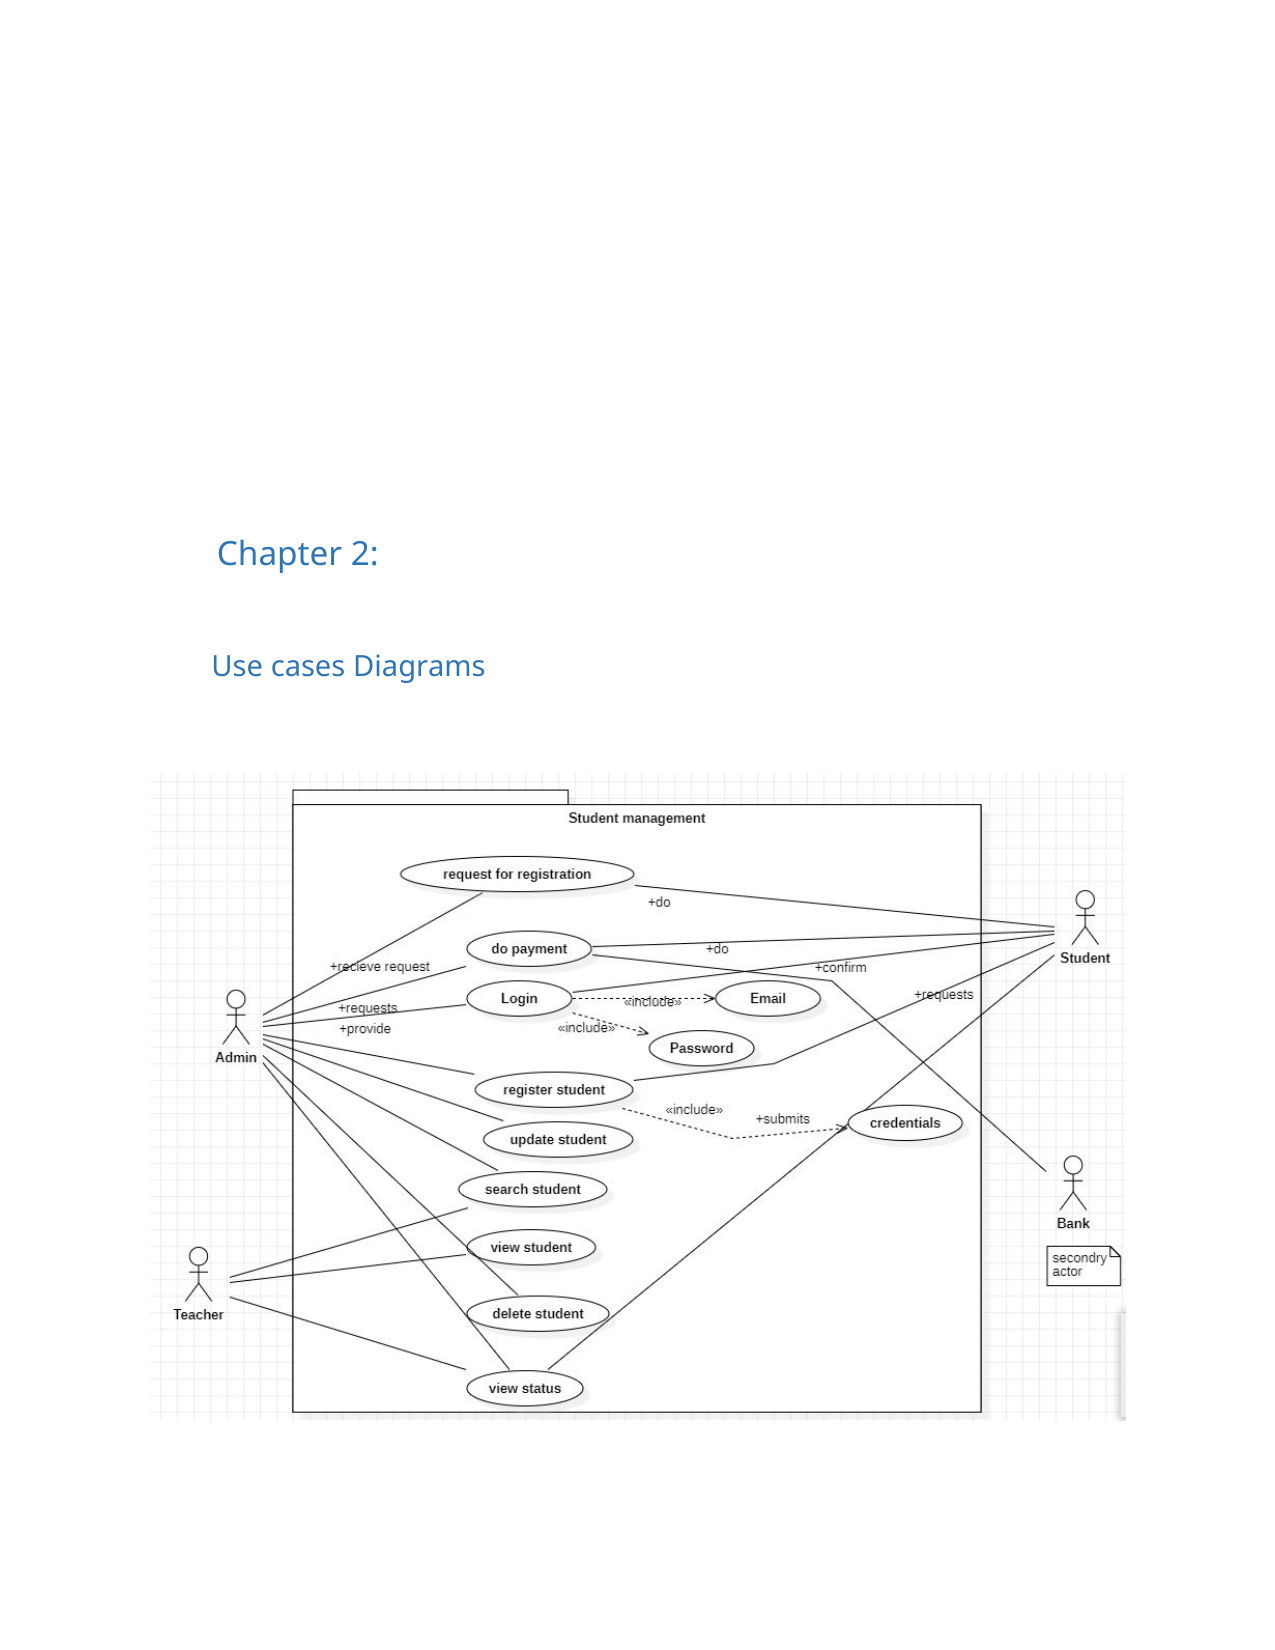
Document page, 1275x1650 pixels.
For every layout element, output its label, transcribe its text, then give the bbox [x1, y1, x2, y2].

picture [150, 773, 1126, 1421]
subtitle Use cases Diagrams [150, 645, 1125, 684]
subtitle Chapter 2: [150, 529, 1125, 575]
